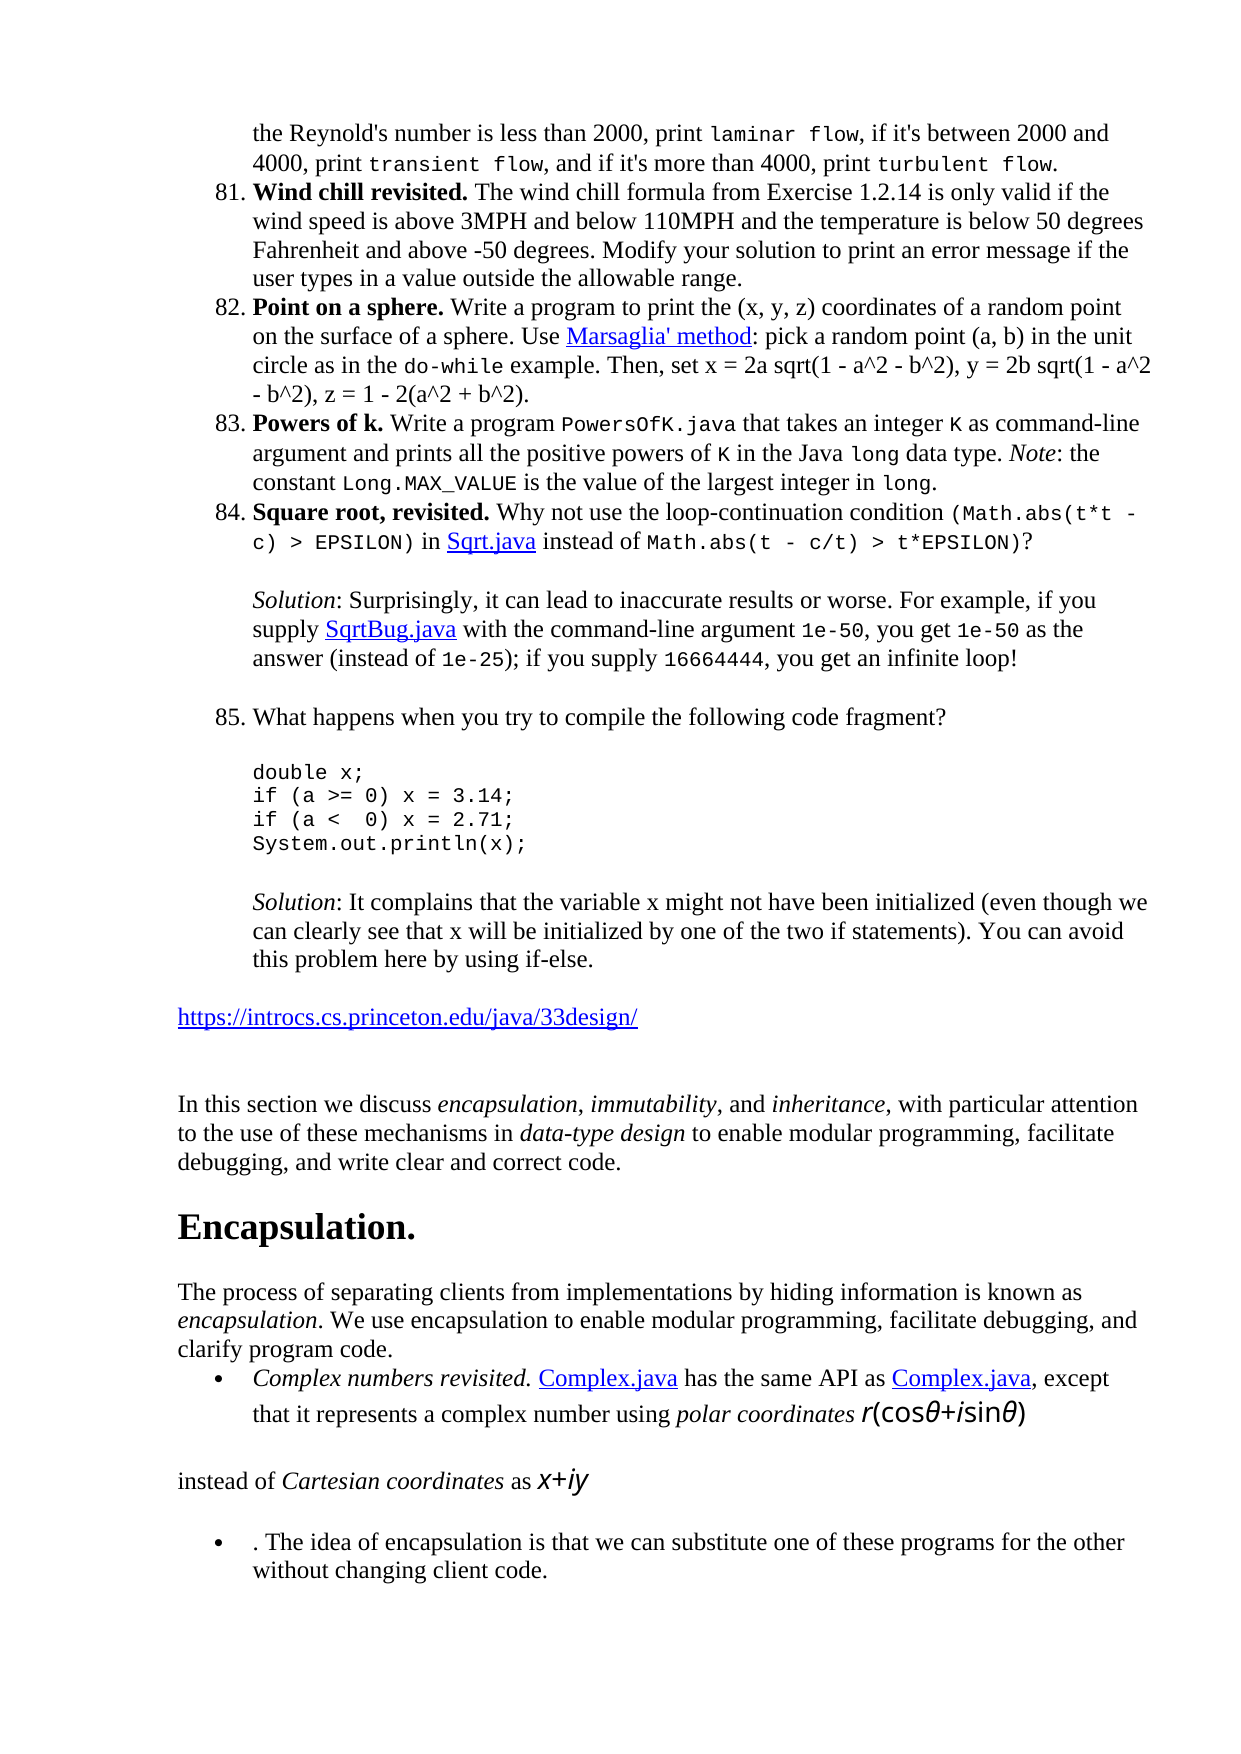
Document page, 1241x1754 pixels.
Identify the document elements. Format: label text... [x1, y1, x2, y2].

text Solution: It complains that the variable x might not have been initialized (even though we can clearly see that x will be initialized by one of the two if statements). You can avoid this problem here by using if-else. [252, 887, 1152, 973]
list Powers of k. Write a program PowersOfK.java that takes an integer K as command-line argument and prints all the positive powers of K in the Java long data type. Note: the constant Long.MAX_VALUE is the value of the largest integer in long. [215, 408, 1152, 497]
text instead of Cartesian coordinates as x+iy [177, 1459, 1152, 1498]
text Encapsulation. [177, 1204, 1152, 1248]
text https://introcs.cs.princeton.edu/java/33design/ [177, 1002, 1152, 1031]
list What happens when you try to compile the following code fragment? [215, 702, 1152, 731]
list Wind chill revisited. The wind chill formula from Exercise 1.2.14 is only valid if the wind speed is above 3MPH and below 110MPH and the temperature is below 50 degrees Fahrenheit and above -50 degrees. Modify your solution to print an error message if the user types in a value outside the allowable range. [215, 177, 1152, 292]
list Complex numbers revisited. Complex.java has the same API as Complex.java, except that it represents a complex number using polar coordinates r(cosθ+isinθ) [215, 1363, 1152, 1430]
list Square root, revisited. Why not use the loop-continuation condition (Math.abs(t*t - c) > EPSILON) in Sqrt.java instead of Math.abs(t - c/t) > t*EPSILON)? [215, 497, 1152, 556]
list . The idea of encapsulation is that we can substitute one of these programs for the other without changing client code. [215, 1527, 1152, 1584]
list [215, 118, 1152, 177]
text The process of separating clients from implementations by hiding information is known as encapsulation. We use encapsulation to enable modular programming, facilitate debugging, and clarify program code. [177, 1277, 1152, 1363]
text Solution: Surprisingly, it can lead to inaccurate results or worse. For example, if you supply SqrtBug.java with the command-line argument 1e-50, you get 1e-50 as the answer (instead of 1e-25); if you supply 16664444, you get an infinite loop! [252, 585, 1152, 673]
text In this section we discuss encapsulation, immutability, and inheritance, with particular attention to the use of these mechanisms in data-type design to enable modular programming, facilitate debugging, and write clear and correct code. [177, 1089, 1152, 1175]
list Point on a sphere. Write a program to print the (x, y, z) coordinates of a random point on the surface of a sphere. Use Marsaglia' method: pick a random point (a, b) in the unit circle as in the do-while example. Then, set x = 2a sqrt(1 - a^2 - b^2), y = 2b sqrt(1 - a^2 - b^2), z = 1 - 2(a^2 + b^2). [215, 292, 1152, 408]
table_header double x; if (a >= 0) x = 3.14; if (a < 0) x = 2.71; System.out.println(x); [251, 760, 535, 858]
